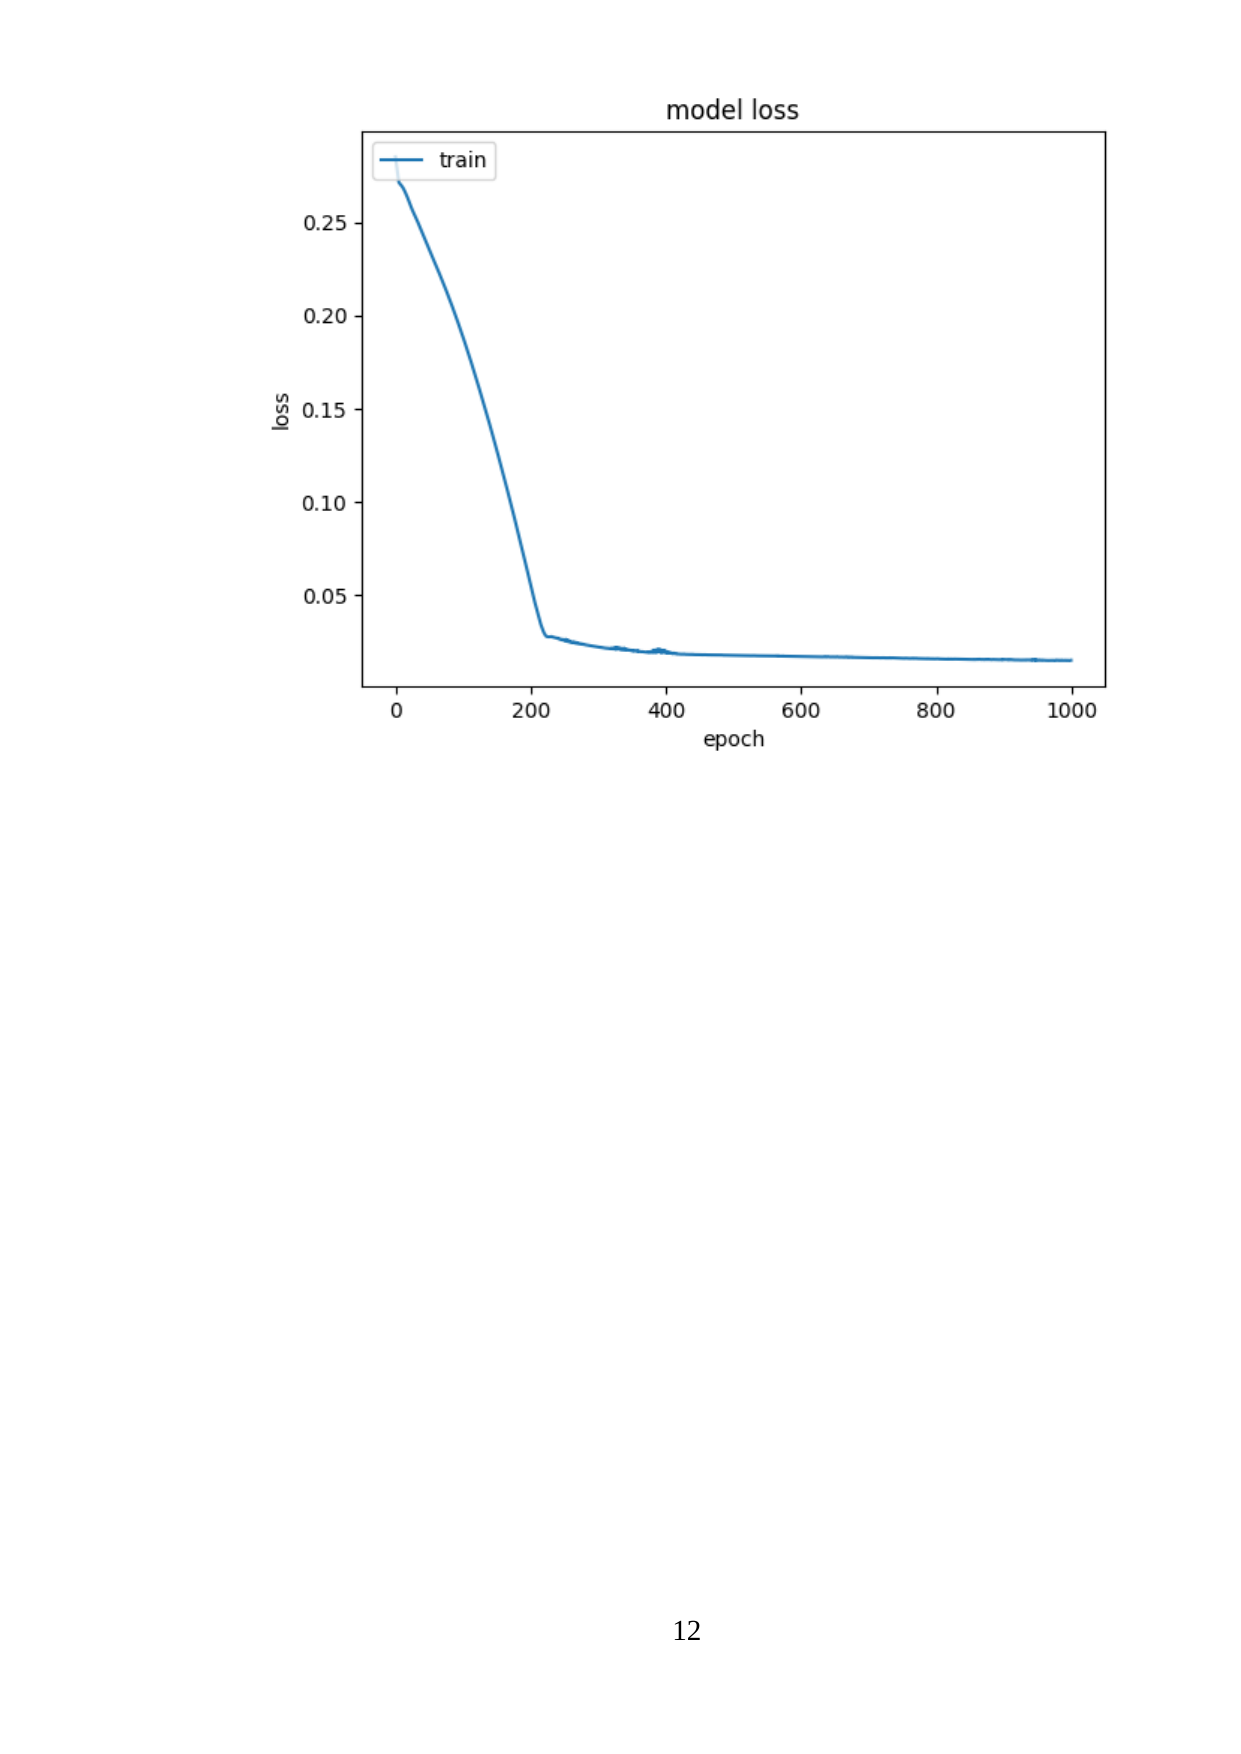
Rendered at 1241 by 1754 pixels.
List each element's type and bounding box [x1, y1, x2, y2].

picture [260, 88, 1114, 754]
